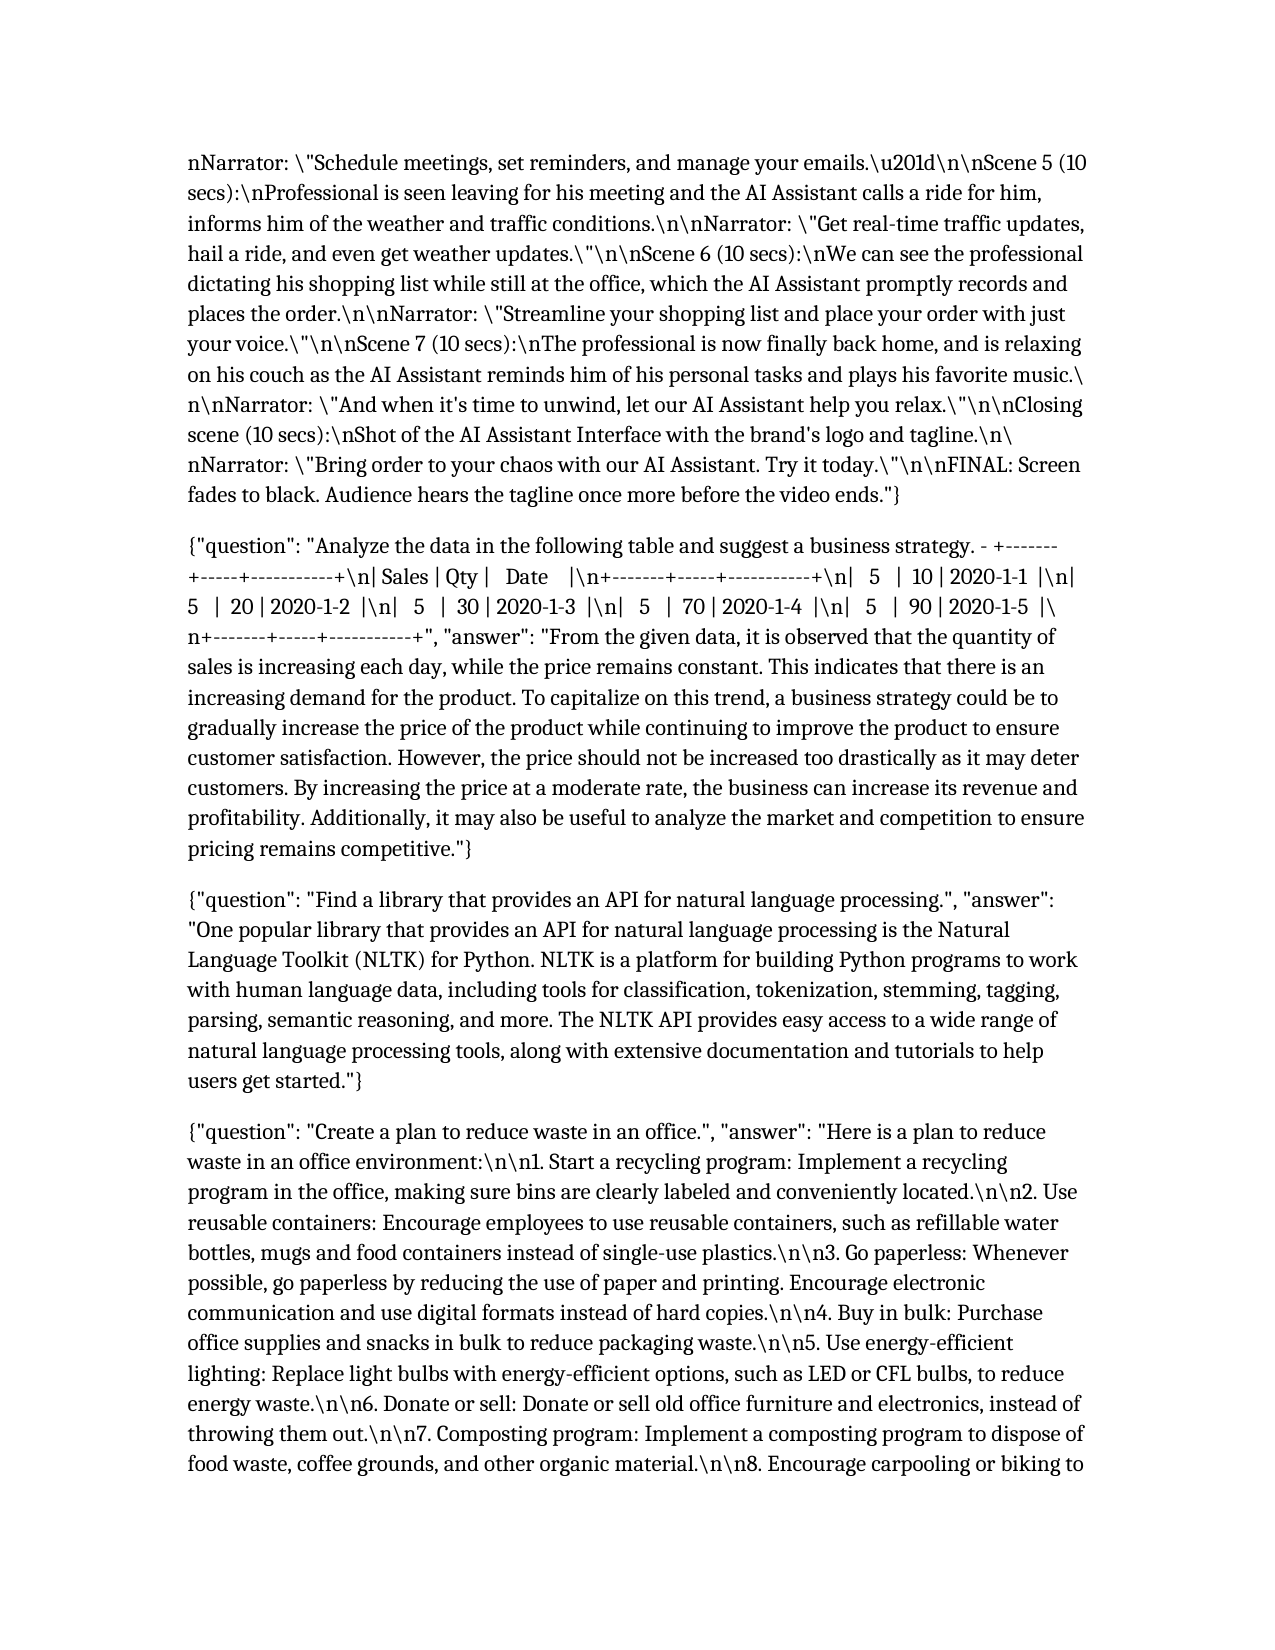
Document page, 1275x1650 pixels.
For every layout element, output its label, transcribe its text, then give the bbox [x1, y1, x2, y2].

text {"question": "Analyze the data in the following table and suggest a business strategy. - +-------+-----+-----------+\n| Sales | Qty | Date |\n+-------+-----+-----------+\n| 5 | 10 | 2020-1-1 |\n| 5 | 20 | 2020-1-2 |\n| 5 | 30 | 2020-1-3 |\n| 5 | 70 | 2020-1-4 |\n| 5 | 90 | 2020-1-5 |\n+-------+-----+-----------+", "answer": "From the given data, it is observed that the quantity of sales is increasing each day, while the price remains constant. This indicates that there is an increasing demand for the product. To capitalize on this trend, a business strategy could be to gradually increase the price of the product while continuing to improve the product to ensure customer satisfaction. However, the price should not be increased too drastically as it may deter customers. By increasing the price at a moderate rate, the business can increase its revenue and profitability. Additionally, it may also be useful to analyze the market and competition to ensure pricing remains competitive."} [187, 533, 1087, 862]
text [187, 150, 1087, 509]
text {"question": "Find a library that provides an API for natural language processing.", "answer": "One popular library that provides an API for natural language processing is the Natural Language Toolkit (NLTK) for Python. NLTK is a platform for building Python programs to work with human language data, including tools for classification, tokenization, stemming, tagging, parsing, semantic reasoning, and more. The NLTK API provides easy access to a wide range of natural language processing tools, along with extensive documentation and tutorials to help users get started."} [187, 886, 1087, 1094]
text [187, 1119, 1087, 1477]
